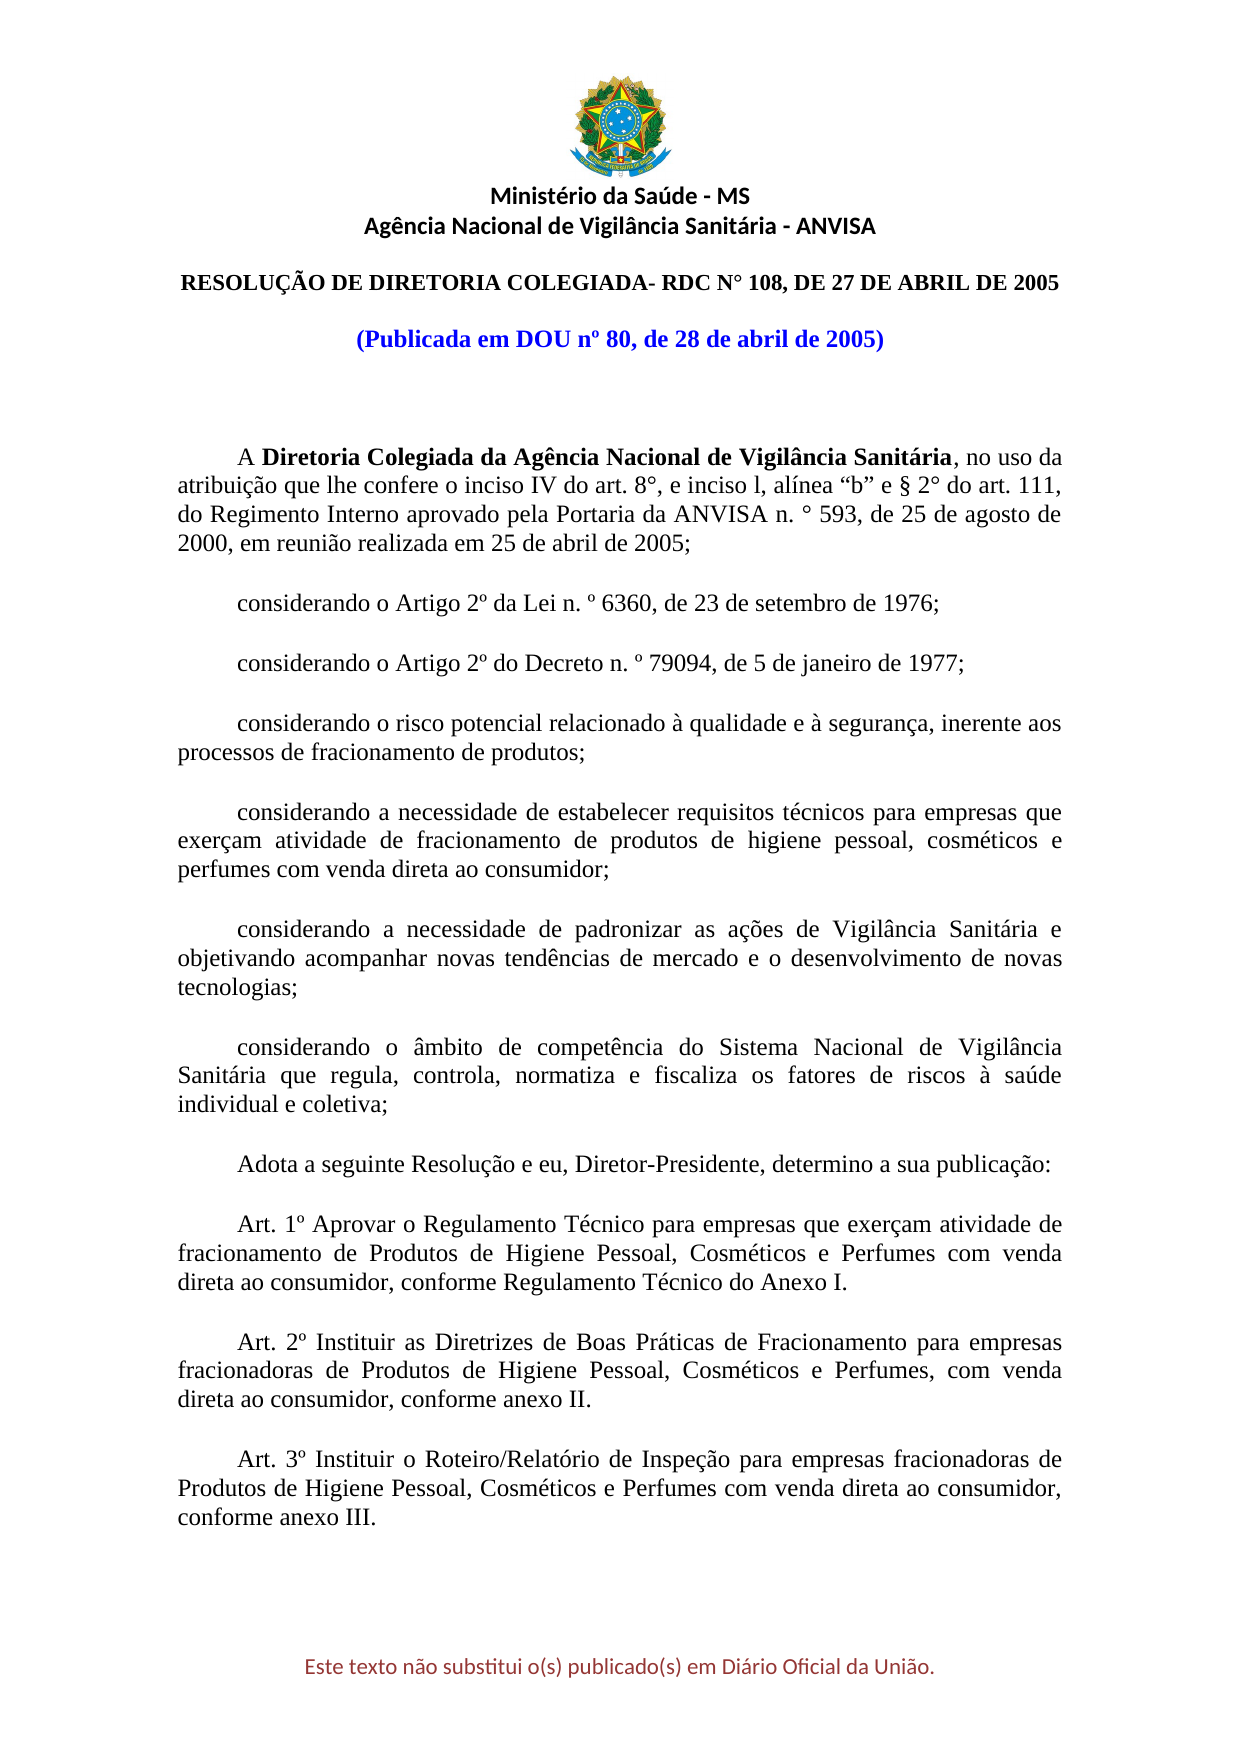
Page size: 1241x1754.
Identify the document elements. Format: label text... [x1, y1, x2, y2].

text considerando a necessidade de estabelecer requisitos técnicos para empresas que exerçam atividade de fracionamento de produtos de higiene pessoal, cosméticos e perfumes com venda direta ao consumidor; [177, 797, 1063, 883]
text A Diretoria Colegiada da Agência Nacional de Vigilância Sanitária, no uso da atribuição que lhe confere o inciso IV do art. 8°, e inciso l, alínea “b” e § 2° do art. 111, do Regimento Interno aprovado pela Portaria da ANVISA n. ° 593, de 25 de agosto de 2000, em reunião realizada em 25 de abril de 2005; [177, 442, 1063, 557]
text (Publicada em DOU nº 80, de 28 de abril de 2005) [177, 324, 1063, 353]
text Adota a seguinte Resolução e eu, Diretor-Presidente, determino a sua publicação: [177, 1149, 1063, 1178]
text RESOLUÇÃO DE DIRETORIA COLEGIADA- RDC N° 108, DE 27 DE ABRIL DE 2005 [177, 269, 1063, 295]
text considerando o Artigo 2º do Decreto n. º 79094, de 5 de janeiro de 1977; [177, 648, 1063, 677]
text Art. 3º Instituir o Roteiro/Relatório de Inspeção para empresas fracionadoras de Produtos de Higiene Pessoal, Cosméticos e Perfumes com venda direta ao consumidor, conforme anexo III. [177, 1444, 1063, 1530]
text Art. 2º Instituir as Diretrizes de Boas Práticas de Fracionamento para empresas fracionadoras de Produtos de Higiene Pessoal, Cosméticos e Perfumes, com venda direta ao consumidor, conforme anexo II. [177, 1327, 1063, 1413]
text Art. 1º Aprovar o Regulamento Técnico para empresas que exerçam atividade de fracionamento de Produtos de Higiene Pessoal, Cosméticos e Perfumes com venda direta ao consumidor, conforme Regulamento Técnico do Anexo I. [177, 1209, 1063, 1295]
text considerando o risco potencial relacionado à qualidade e à segurança, inerente aos processos de fracionamento de produtos; [177, 708, 1063, 765]
text considerando a necessidade de padronizar as ações de Vigilância Sanitária e objetivando acompanhar novas tendências de mercado e o desenvolvimento de novas tecnologias; [177, 914, 1063, 1000]
text considerando o âmbito de competência do Sistema Nacional de Vigilância Sanitária que regula, controla, normatiza e fiscaliza os fatores de riscos à saúde individual e coletiva; [177, 1032, 1063, 1118]
text considerando o Artigo 2º da Lei n. º 6360, de 23 de setembro de 1976; [177, 588, 1063, 617]
picture [566, 73, 674, 180]
